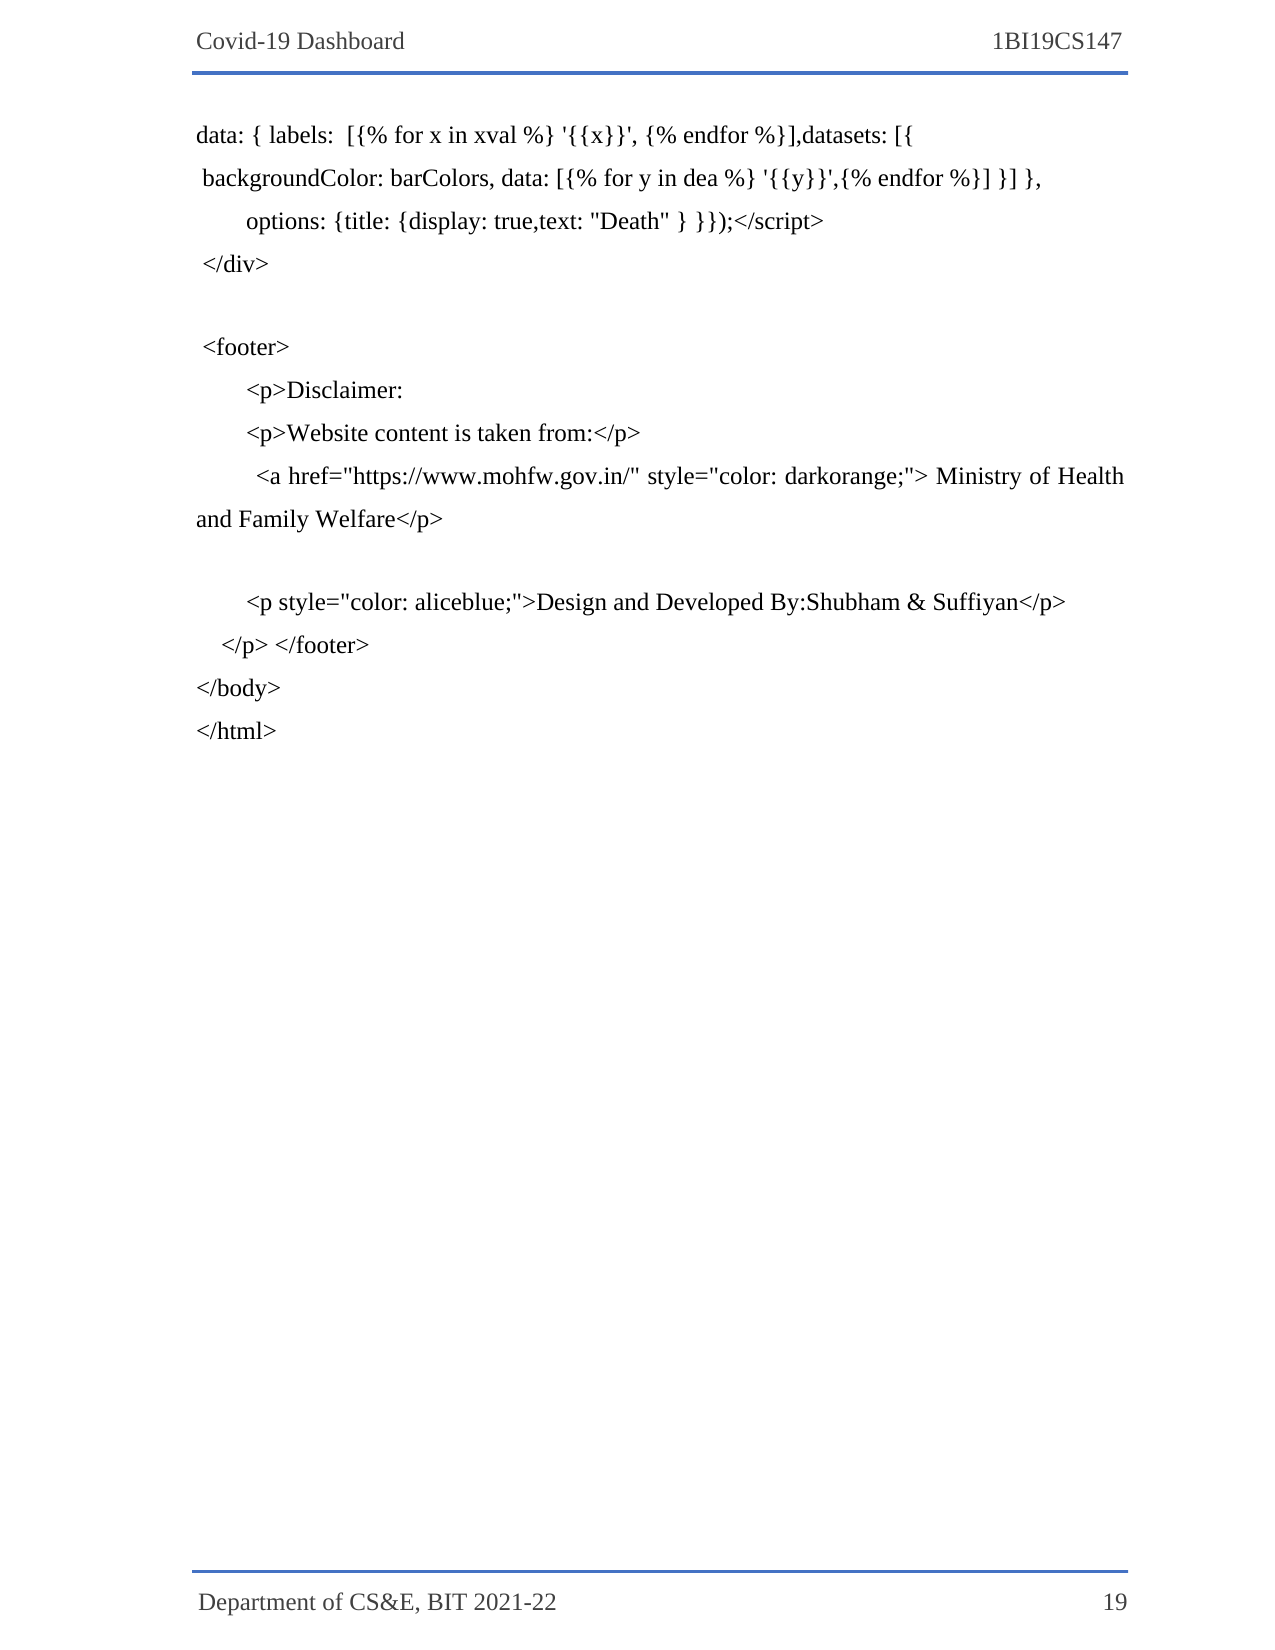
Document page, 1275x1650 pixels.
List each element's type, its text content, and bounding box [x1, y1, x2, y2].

table_header 19 [829, 1588, 1127, 1616]
text </html> [196, 716, 1125, 745]
text <p>Website content is taken from:</p> [196, 418, 1125, 447]
table_header Department of CS&E, BIT 2021-22 [198, 1588, 829, 1616]
text Covid-19 Dashboard 1BI19CS147 [196, 26, 1125, 55]
text </body> [196, 673, 1125, 702]
text </div> [196, 249, 1125, 278]
text <p style="color: aliceblue;">Design and Developed By:Shubham & Suffiyan</p> [196, 587, 1125, 616]
text data: { labels: [{% for x in xval %} '{{x}}', {% endfor %}],datasets: [{ [196, 120, 1125, 148]
text options: {title: {display: true,text: "Death" } }});</script> [196, 206, 1125, 235]
text <footer> [196, 332, 1125, 360]
picture [192, 71, 1129, 75]
text backgroundColor: barColors, data: [{% for y in dea %} '{{y}}',{% endfor %}] }] }, [196, 163, 1125, 192]
text <p>Disclaimer: [196, 375, 1125, 403]
text <a href="https://www.mohfw.gov.in/" style="color: darkorange;"> Ministry of Health and Family Welfare</p> [196, 461, 1125, 533]
text </p> </footer> [196, 630, 1125, 659]
